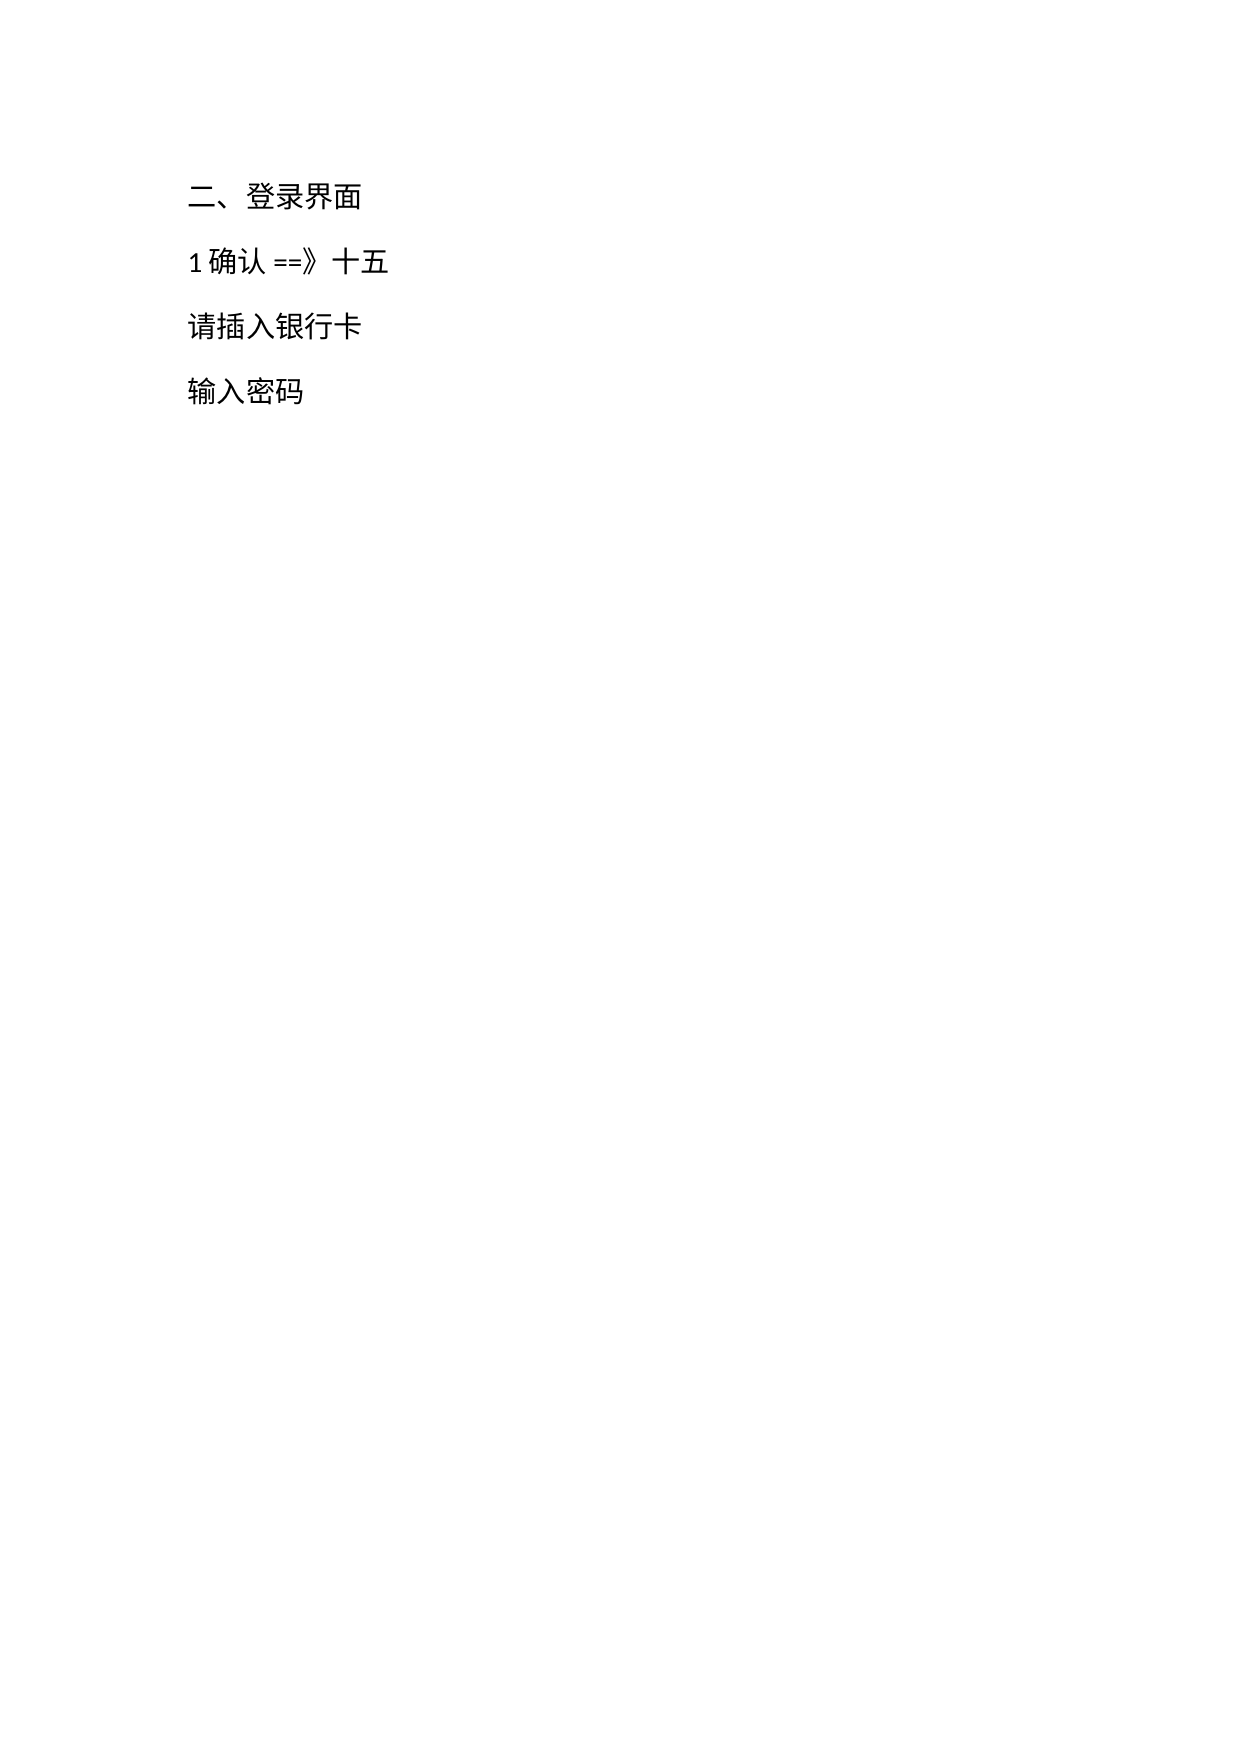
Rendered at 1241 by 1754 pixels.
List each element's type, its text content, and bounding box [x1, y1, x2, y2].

list 登录界面 [187, 162, 1053, 227]
text 1确认 ==》十五 [187, 227, 1053, 292]
text 输入密码 [187, 357, 1053, 422]
text 请插入银行卡 [187, 292, 1053, 357]
